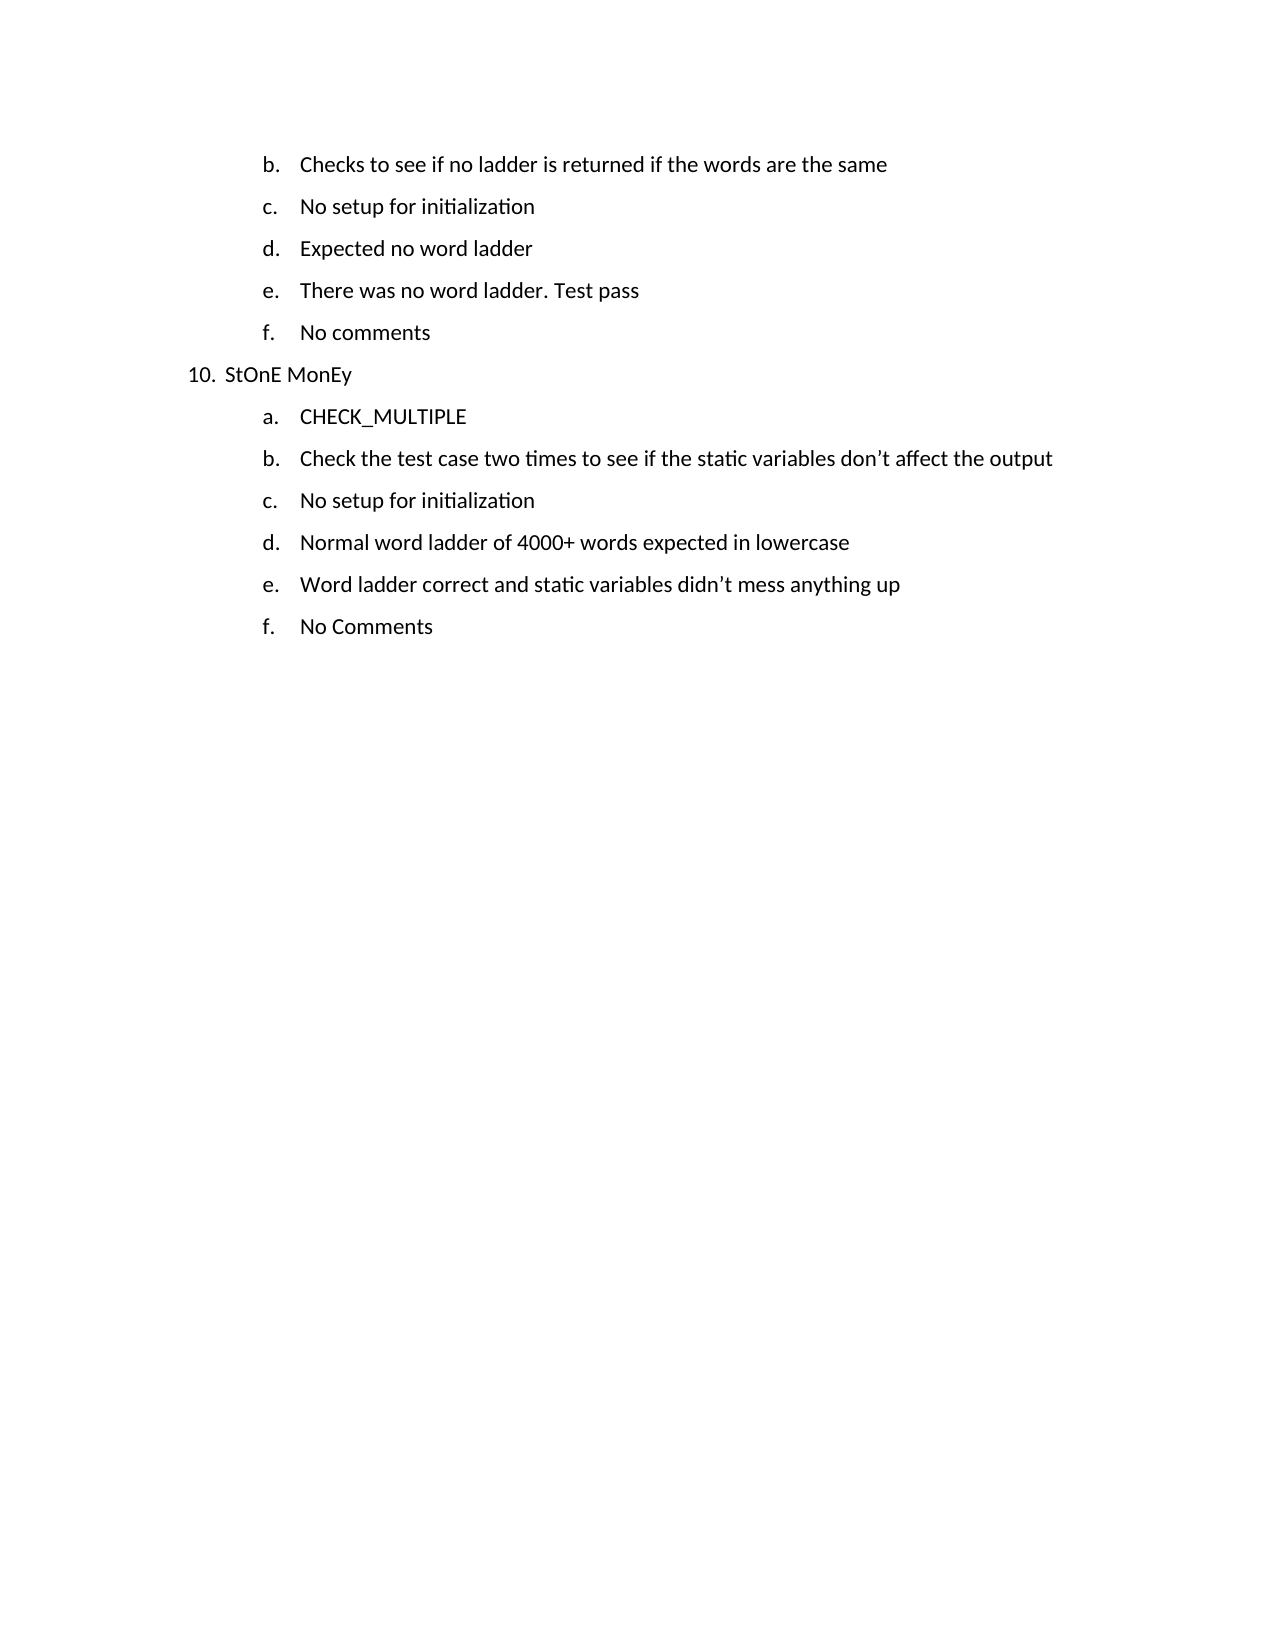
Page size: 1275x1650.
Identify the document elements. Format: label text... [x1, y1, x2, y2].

list Check the test case two times to see if the static variables don’t affect the output [262, 444, 1125, 472]
list Word ladder correct and static variables didn’t mess anything up [262, 570, 1125, 598]
list No comments [262, 318, 1125, 346]
list Checks to see if no ladder is returned if the words are the same [262, 150, 1125, 178]
list Expected no word ladder [262, 234, 1125, 262]
list CHECK_MULTIPLE [262, 402, 1125, 430]
list Normal word ladder of 4000+ words expected in lowercase [262, 528, 1125, 556]
list StOnE MonEy [187, 360, 1125, 388]
list No setup for initialization [262, 192, 1125, 220]
list No setup for initialization [262, 486, 1125, 514]
list There was no word ladder. Test pass [262, 276, 1125, 304]
list No Comments [262, 612, 1125, 640]
